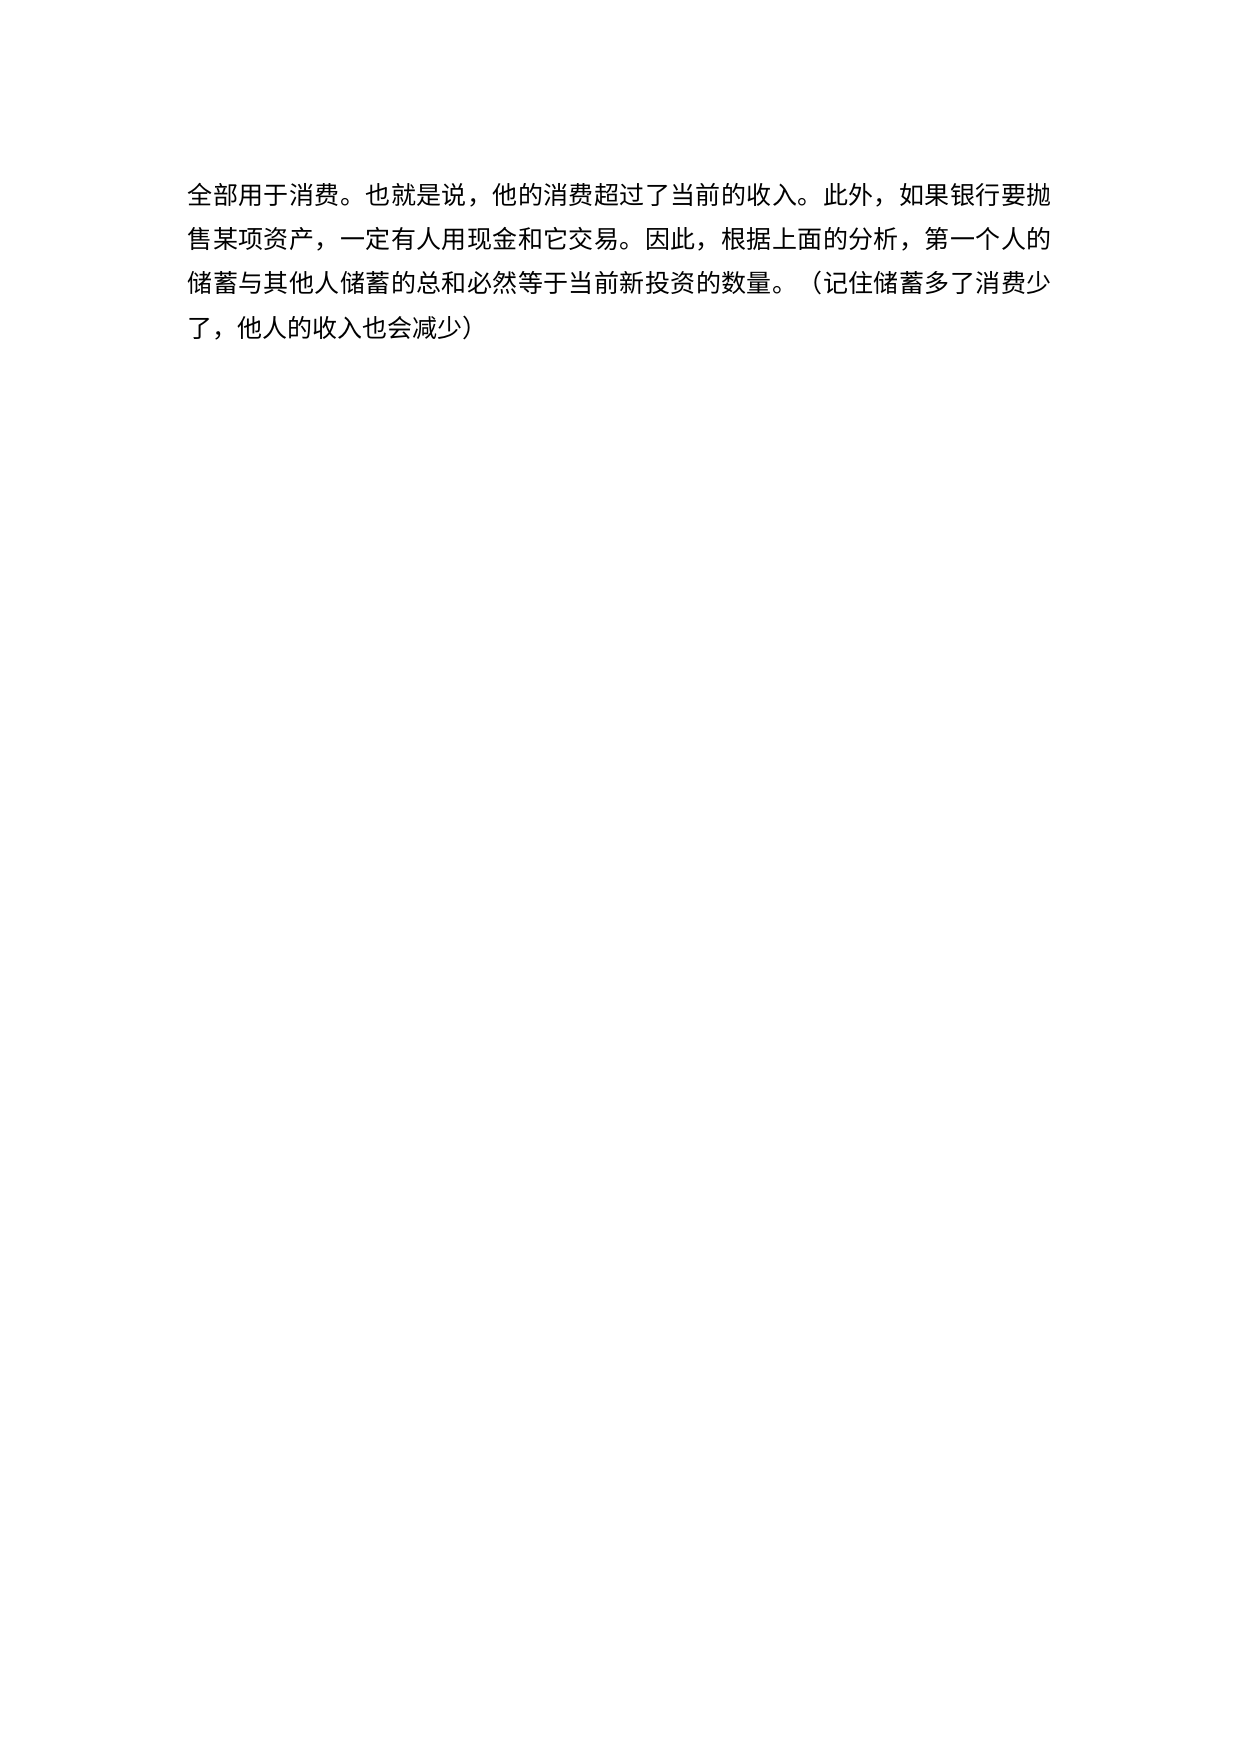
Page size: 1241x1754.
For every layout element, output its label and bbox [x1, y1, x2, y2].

text [187, 172, 1053, 348]
